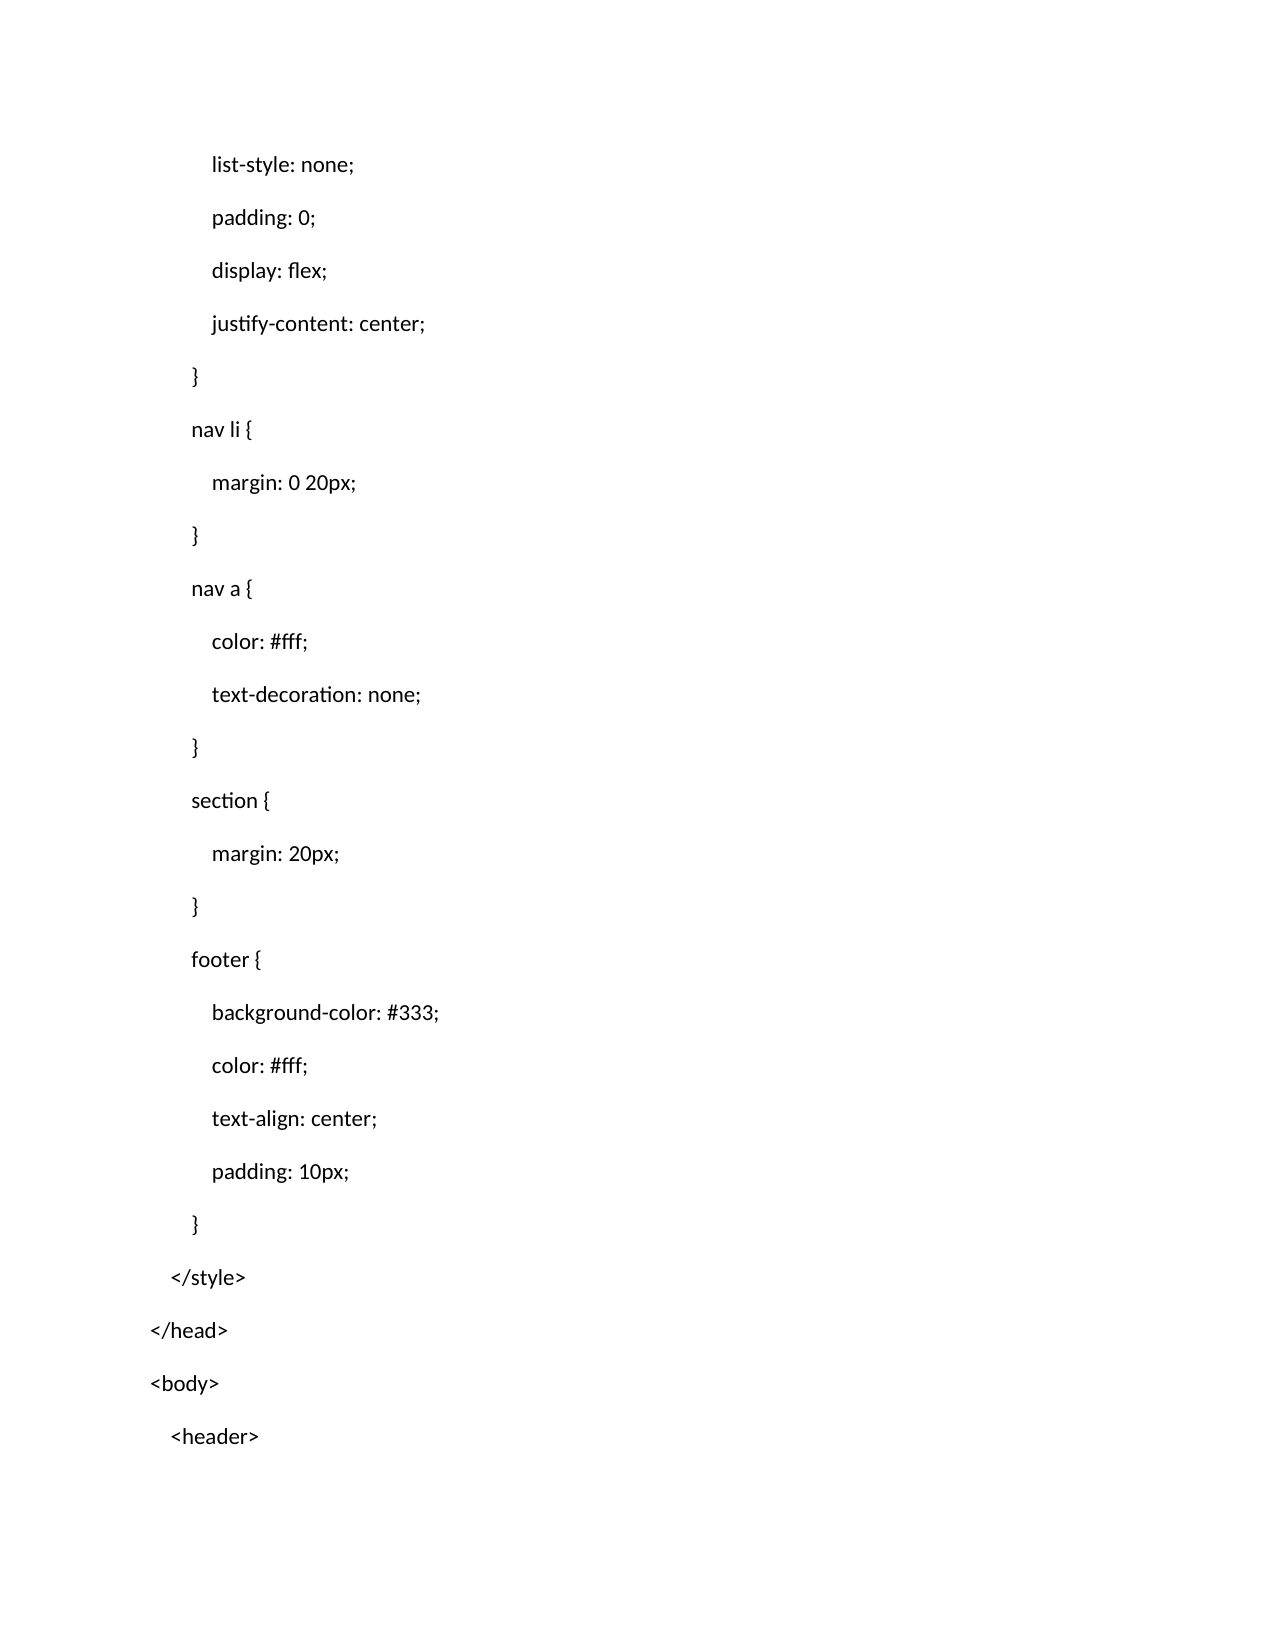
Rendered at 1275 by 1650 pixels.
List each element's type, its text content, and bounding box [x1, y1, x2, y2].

text padding: 10px; [150, 1157, 1125, 1185]
text </head> [150, 1316, 1125, 1344]
text background-color: #333; [150, 998, 1125, 1026]
text margin: 20px; [150, 839, 1125, 867]
text list-style: none; [150, 150, 1125, 178]
text </style> [150, 1263, 1125, 1291]
text text-decoration: none; [150, 680, 1125, 708]
text justify-content: center; [150, 309, 1125, 337]
text } [150, 1210, 1125, 1238]
text text-align: center; [150, 1104, 1125, 1132]
text <body> [150, 1369, 1125, 1397]
text } [150, 362, 1125, 390]
text color: #fff; [150, 627, 1125, 655]
text display: flex; [150, 256, 1125, 284]
text section { [150, 786, 1125, 814]
text margin: 0 20px; [150, 468, 1125, 496]
text color: #fff; [150, 1051, 1125, 1079]
text nav a { [150, 574, 1125, 602]
text padding: 0; [150, 203, 1125, 231]
text } [150, 733, 1125, 761]
text } [150, 521, 1125, 549]
text } [150, 892, 1125, 920]
text nav li { [150, 415, 1125, 443]
text <header> [150, 1422, 1125, 1451]
text footer { [150, 945, 1125, 973]
